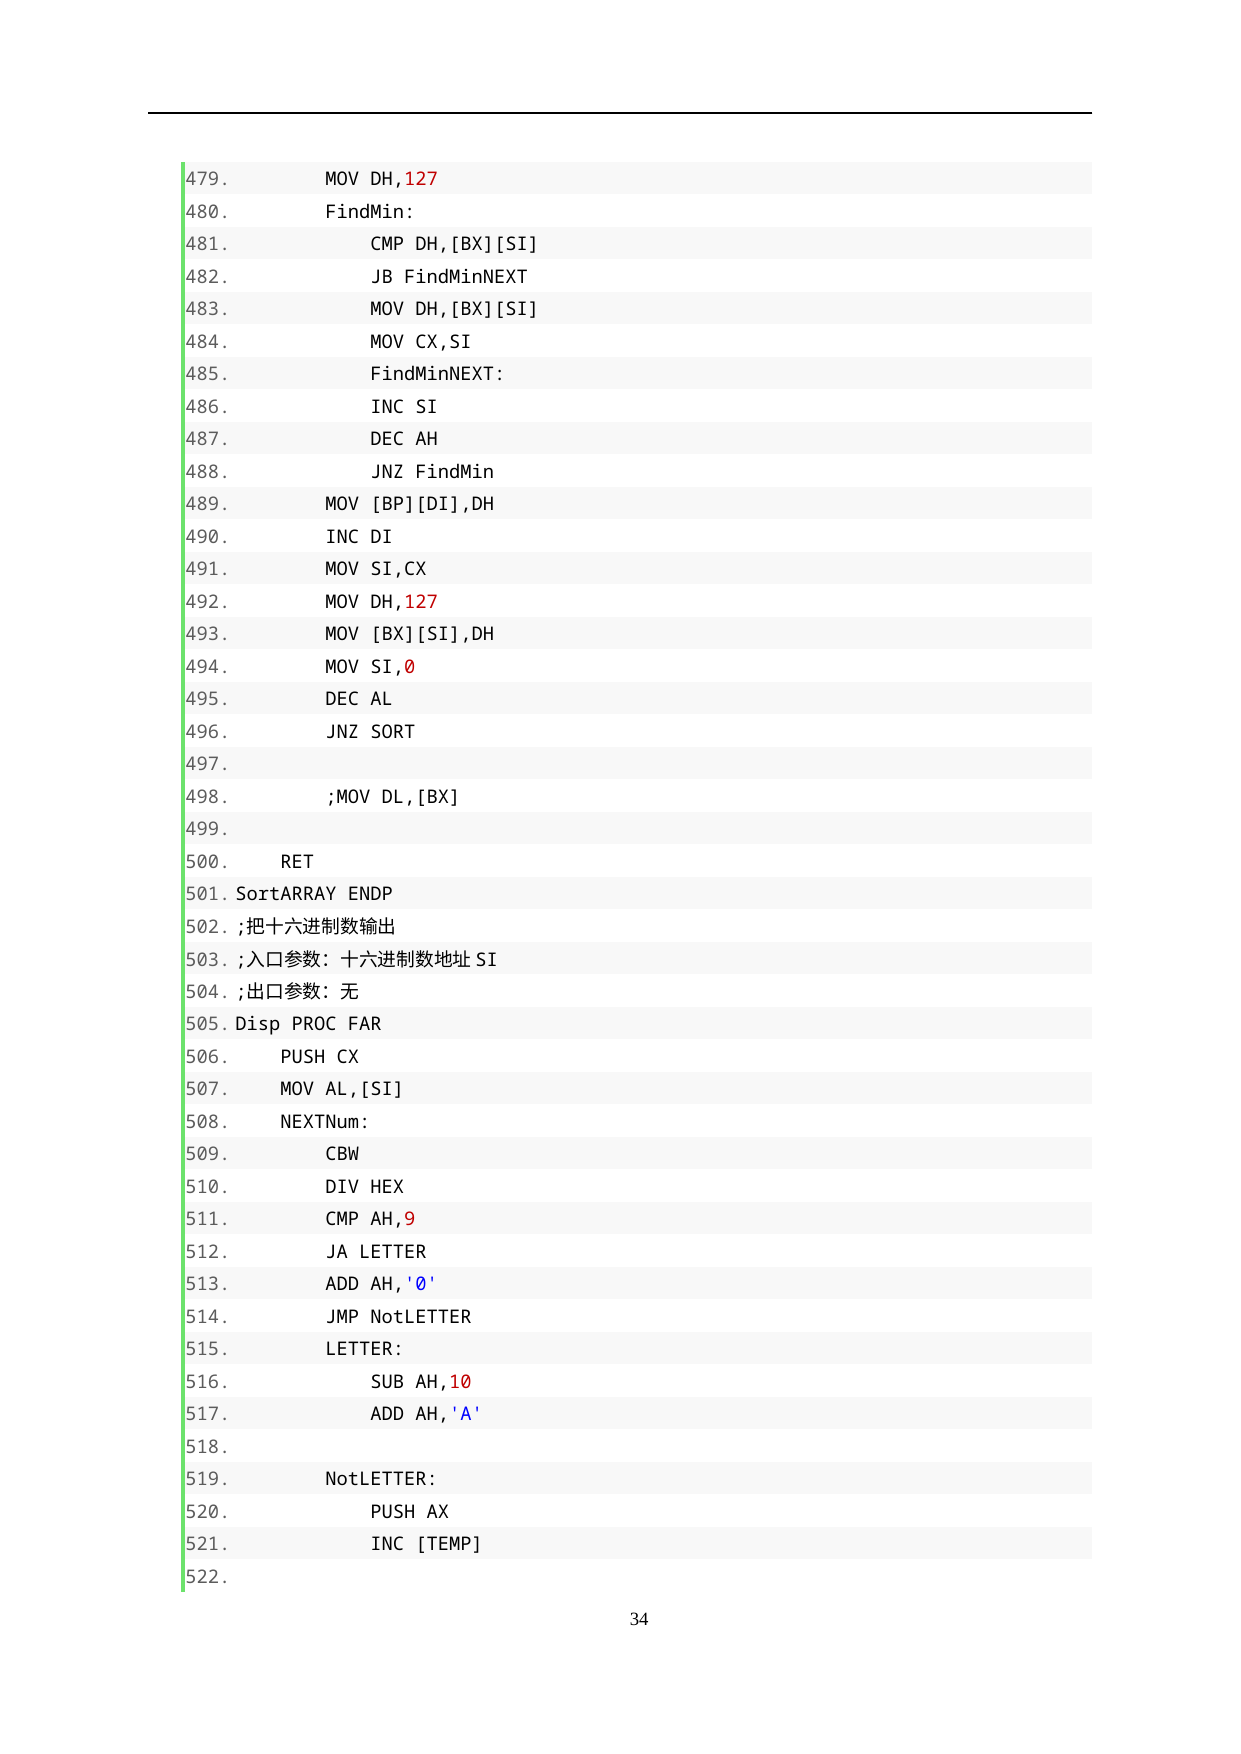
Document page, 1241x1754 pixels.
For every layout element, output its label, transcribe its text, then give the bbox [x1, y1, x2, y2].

list ;MOV DL,[BX] [185, 779, 1092, 812]
list JNZ SORT [185, 714, 1092, 747]
list JNZ FindMin [185, 454, 1092, 487]
list MOV DH,127 [185, 584, 1092, 617]
list INC SI [185, 389, 1092, 422]
list FindMinNEXT: [185, 357, 1092, 389]
list CBW [185, 1137, 1092, 1169]
list NEXTNum: [185, 1104, 1092, 1137]
list MOV CX,SI [185, 324, 1092, 357]
list SortARRAY ENDP [185, 877, 1092, 909]
list SUB AH,10 [185, 1364, 1092, 1397]
list DIV HEX [185, 1169, 1092, 1202]
list ;把十六进制数输出 [185, 909, 1092, 942]
list MOV AL,[SI] [185, 1072, 1092, 1104]
list CMP AH,9 [185, 1202, 1092, 1234]
list PUSH CX [185, 1039, 1092, 1072]
list JA LETTER [185, 1234, 1092, 1267]
list ADD AH,'0' [185, 1267, 1092, 1299]
list MOV [BX][SI],DH [185, 617, 1092, 649]
list LETTER: [185, 1332, 1092, 1364]
list DEC AH [185, 422, 1092, 454]
list INC [TEMP] [185, 1527, 1092, 1559]
list CMP DH,[BX][SI] [185, 227, 1092, 259]
list JMP NotLETTER [185, 1299, 1092, 1332]
list JB FindMinNEXT [185, 259, 1092, 292]
list MOV DH,127 [185, 162, 1092, 194]
list ;出口参数：无 [185, 974, 1092, 1007]
list MOV [BP][DI],DH [185, 487, 1092, 519]
list Disp PROC FAR [185, 1007, 1092, 1039]
list MOV SI,CX [185, 552, 1092, 584]
list RET [185, 844, 1092, 877]
list INC DI [185, 519, 1092, 552]
list NotLETTER: [185, 1462, 1092, 1494]
list MOV DH,[BX][SI] [185, 292, 1092, 324]
list PUSH AX [185, 1494, 1092, 1527]
list DEC AL [185, 682, 1092, 714]
list FindMin: [185, 194, 1092, 227]
list ADD AH,'A' [185, 1397, 1092, 1429]
list MOV SI,0 [185, 649, 1092, 682]
list ;入口参数：十六进制数地址SI [185, 942, 1092, 974]
